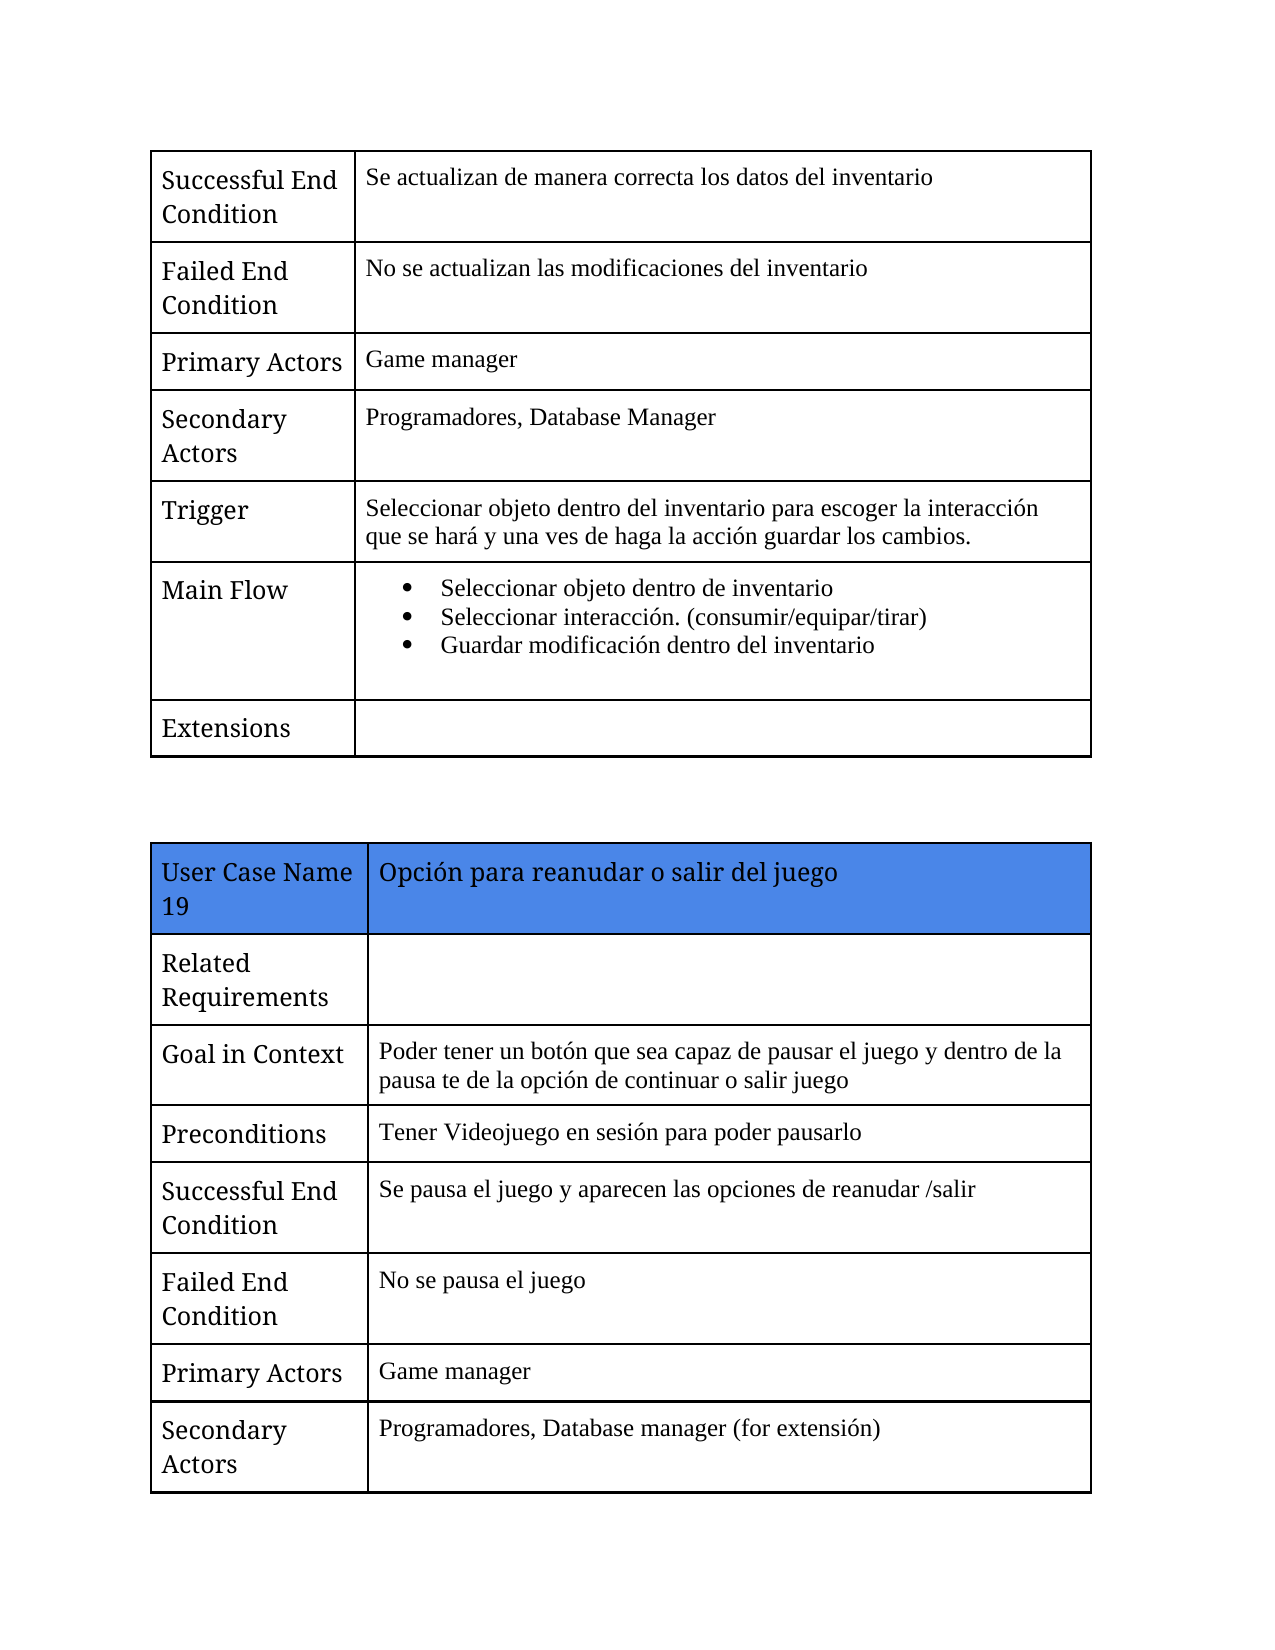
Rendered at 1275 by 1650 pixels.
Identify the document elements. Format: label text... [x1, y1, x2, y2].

table_cell Failed End Condition [152, 243, 354, 332]
table_cell Trigger [152, 482, 354, 561]
table_cell Related Requirements [152, 935, 367, 1024]
table_cell Game manager [356, 334, 1090, 389]
table_cell No se actualizan las modificaciones del inventario [356, 243, 1090, 332]
table_cell Extensions [152, 701, 354, 755]
table_cell Programadores, Database manager (for extensión) [369, 1403, 1090, 1491]
table_cell Preconditions [152, 1106, 367, 1161]
table_cell Secondary Actors [152, 391, 354, 480]
table_header User Case Name 19 [152, 844, 367, 933]
table_cell Seleccionar objeto dentro de inventario Seleccionar interacción. (consumir/equipar/tirar) Guardar modificación dentro del inventario [356, 563, 1090, 698]
table_cell Programadores, Database Manager [356, 391, 1090, 480]
table_cell Failed End Condition [152, 1254, 367, 1343]
table_cell Se actualizan de manera correcta los datos del inventario [356, 152, 1090, 241]
table_cell Seleccionar objeto dentro del inventario para escoger la interacción que se hará y una ves de haga la acción guardar los cambios. [356, 482, 1090, 561]
table_cell Main Flow [152, 563, 354, 698]
table_header Opción para reanudar o salir del juego [369, 844, 1090, 933]
table_cell [356, 701, 1090, 755]
table_cell Primary Actors [152, 1345, 367, 1400]
table_cell Tener Videojuego en sesión para poder pausarlo [369, 1106, 1090, 1161]
table_cell [369, 935, 1090, 1024]
table_cell Successful End Condition [152, 1163, 367, 1252]
table_cell No se pausa el juego [369, 1254, 1090, 1343]
table_cell Primary Actors [152, 334, 354, 389]
table_cell Goal in Context [152, 1026, 367, 1104]
table_cell Game manager [369, 1345, 1090, 1400]
table_cell Successful End Condition [152, 152, 354, 241]
table_cell Secondary Actors [152, 1403, 367, 1491]
table_cell Poder tener un botón que sea capaz de pausar el juego y dentro de la pausa te de la opción de continuar o salir juego [369, 1026, 1090, 1104]
table_cell Se pausa el juego y aparecen las opciones de reanudar /salir [369, 1163, 1090, 1252]
